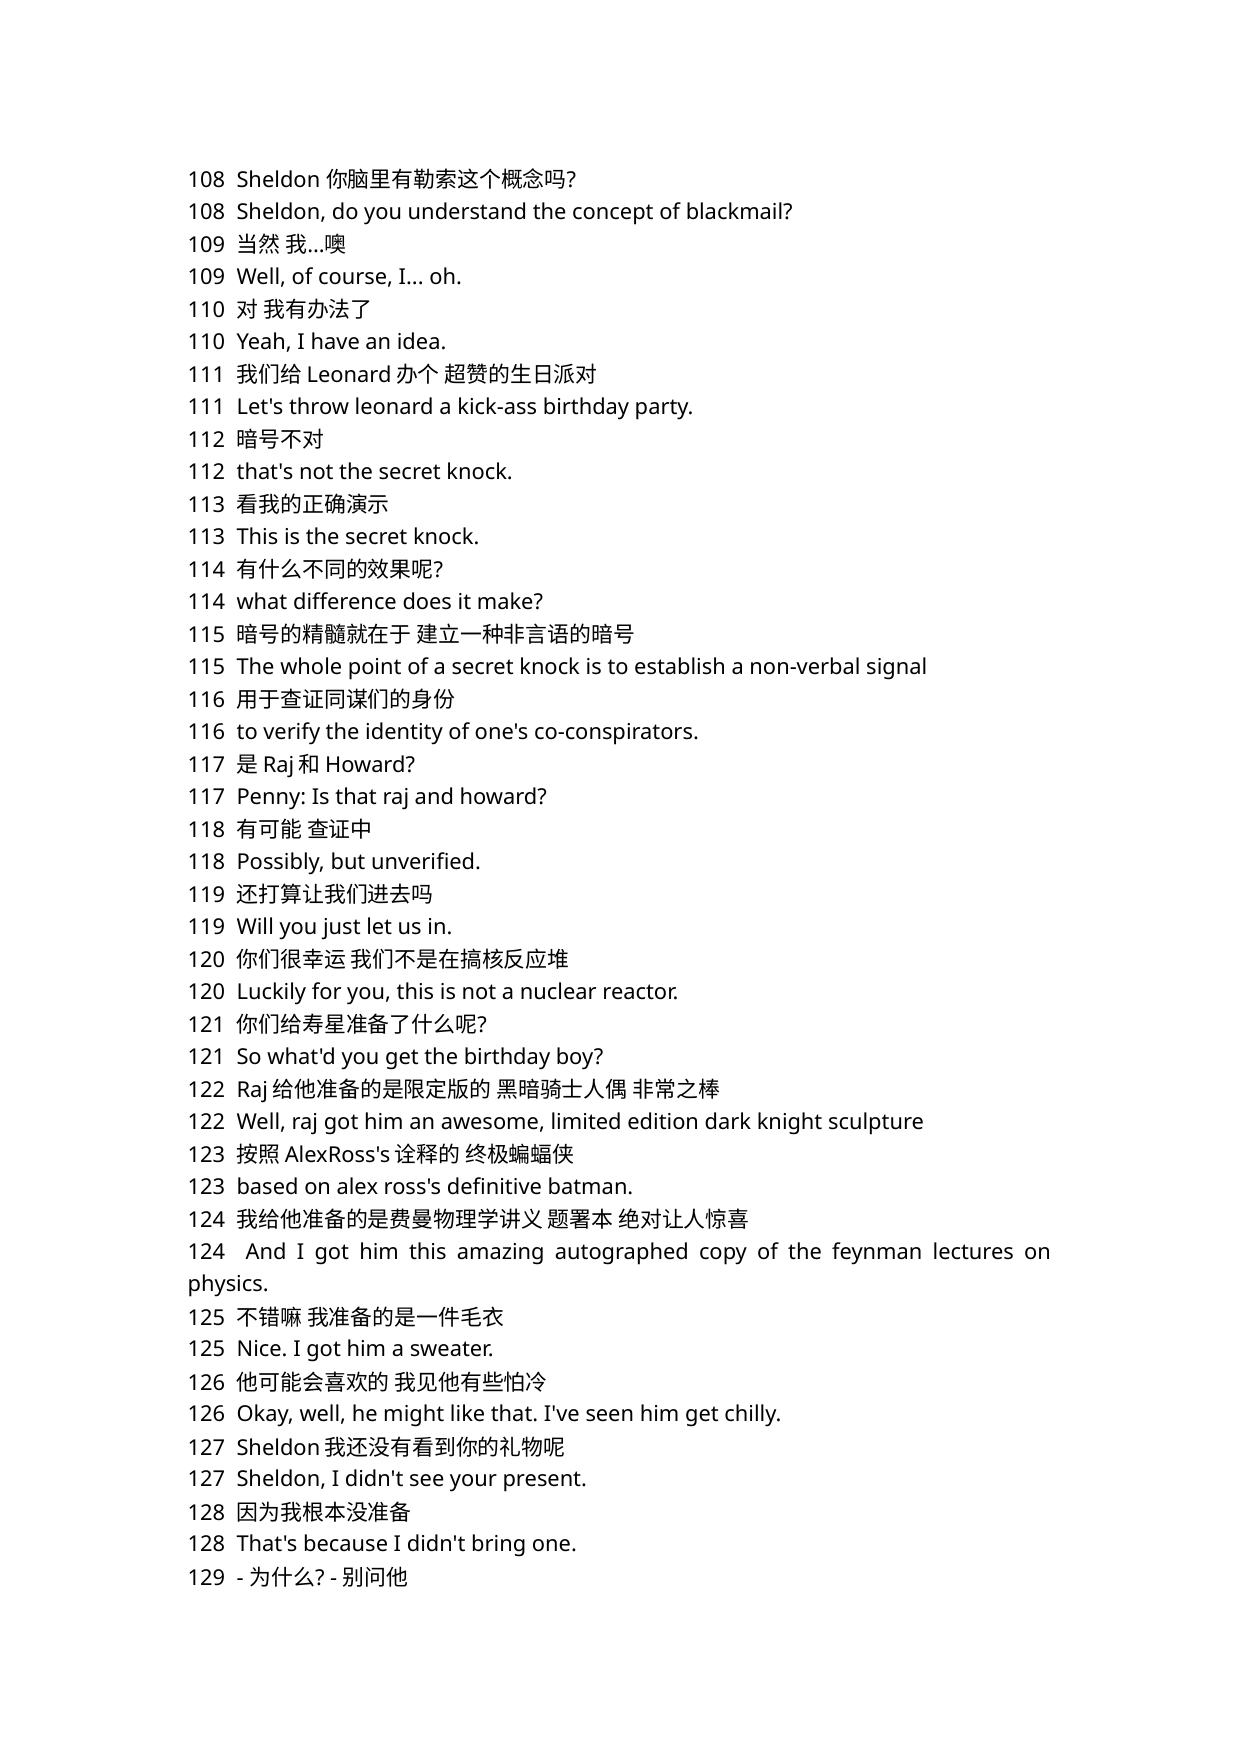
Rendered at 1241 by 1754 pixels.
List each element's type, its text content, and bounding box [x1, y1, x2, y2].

text 120 Luckily for you, this is not a nuclear reactor. [187, 974, 1053, 1007]
text 117 Penny: Is that raj and howard? [187, 779, 1053, 812]
text 123 based on alex ross's definitive batman. [187, 1169, 1053, 1202]
text 109 Well, of course, I... oh. [187, 259, 1053, 292]
text 125 不错嘛 我准备的是一件毛衣 [187, 1299, 1053, 1332]
text 122 Raj给他准备的是限定版的 黑暗骑士人偶 非常之棒 [187, 1072, 1053, 1104]
text 111 我们给Leonard办个 超赞的生日派对 [187, 357, 1053, 389]
text 116 用于查证同谋们的身份 [187, 682, 1053, 714]
text 124 And I got him this amazing autographed copy of the feynman lectures on physics. [187, 1234, 1053, 1299]
text 123 按照AlexRoss's诠释的 终极蝙蝠侠 [187, 1137, 1053, 1169]
text 126 他可能会喜欢的 我见他有些怕冷 [187, 1364, 1053, 1397]
text 108 Sheldon 你脑里有勒索这个概念吗? [187, 162, 1053, 194]
text 112 that's not the secret knock. [187, 454, 1053, 487]
text 118 Possibly, but unverified. [187, 844, 1053, 877]
text 126 Okay, well, he might like that. I've seen him get chilly. [187, 1397, 1053, 1429]
text 121 So what'd you get the birthday boy? [187, 1039, 1053, 1072]
text 110 Yeah, I have an idea. [187, 324, 1053, 357]
text 127 Sheldon我还没有看到你的礼物呢 [187, 1429, 1053, 1462]
text 120 你们很幸运 我们不是在搞核反应堆 [187, 942, 1053, 974]
text 114 有什么不同的效果呢? [187, 552, 1053, 584]
text 117 是Raj和Howard? [187, 747, 1053, 779]
text 112 暗号不对 [187, 422, 1053, 454]
text 121 你们给寿星准备了什么呢? [187, 1007, 1053, 1039]
text 115 暗号的精髓就在于 建立一种非言语的暗号 [187, 617, 1053, 649]
text 129 - 为什么? - 别问他 [187, 1559, 1053, 1592]
text 108 Sheldon, do you understand the concept of blackmail? [187, 194, 1053, 227]
text 118 有可能 查证中 [187, 812, 1053, 844]
text 114 what difference does it make? [187, 584, 1053, 617]
text 127 Sheldon, I didn't see your present. [187, 1462, 1053, 1494]
text 115 The whole point of a secret knock is to establish a non-verbal signal [187, 649, 1053, 682]
text 128 因为我根本没准备 [187, 1494, 1053, 1527]
text 109 当然 我...噢 [187, 227, 1053, 259]
text 113 看我的正确演示 [187, 487, 1053, 519]
text 124 我给他准备的是费曼物理学讲义 题署本 绝对让人惊喜 [187, 1202, 1053, 1234]
text 122 Well, raj got him an awesome, limited edition dark knight sculpture [187, 1104, 1053, 1137]
text 111 Let's throw leonard a kick-ass birthday party. [187, 389, 1053, 422]
text 119 还打算让我们进去吗 [187, 877, 1053, 909]
text 128 That's because I didn't bring one. [187, 1527, 1053, 1559]
text 113 This is the secret knock. [187, 519, 1053, 552]
text 125 Nice. I got him a sweater. [187, 1332, 1053, 1364]
text 116 to verify the identity of one's co-conspirators. [187, 714, 1053, 747]
text 119 Will you just let us in. [187, 909, 1053, 942]
text 110 对 我有办法了 [187, 292, 1053, 324]
